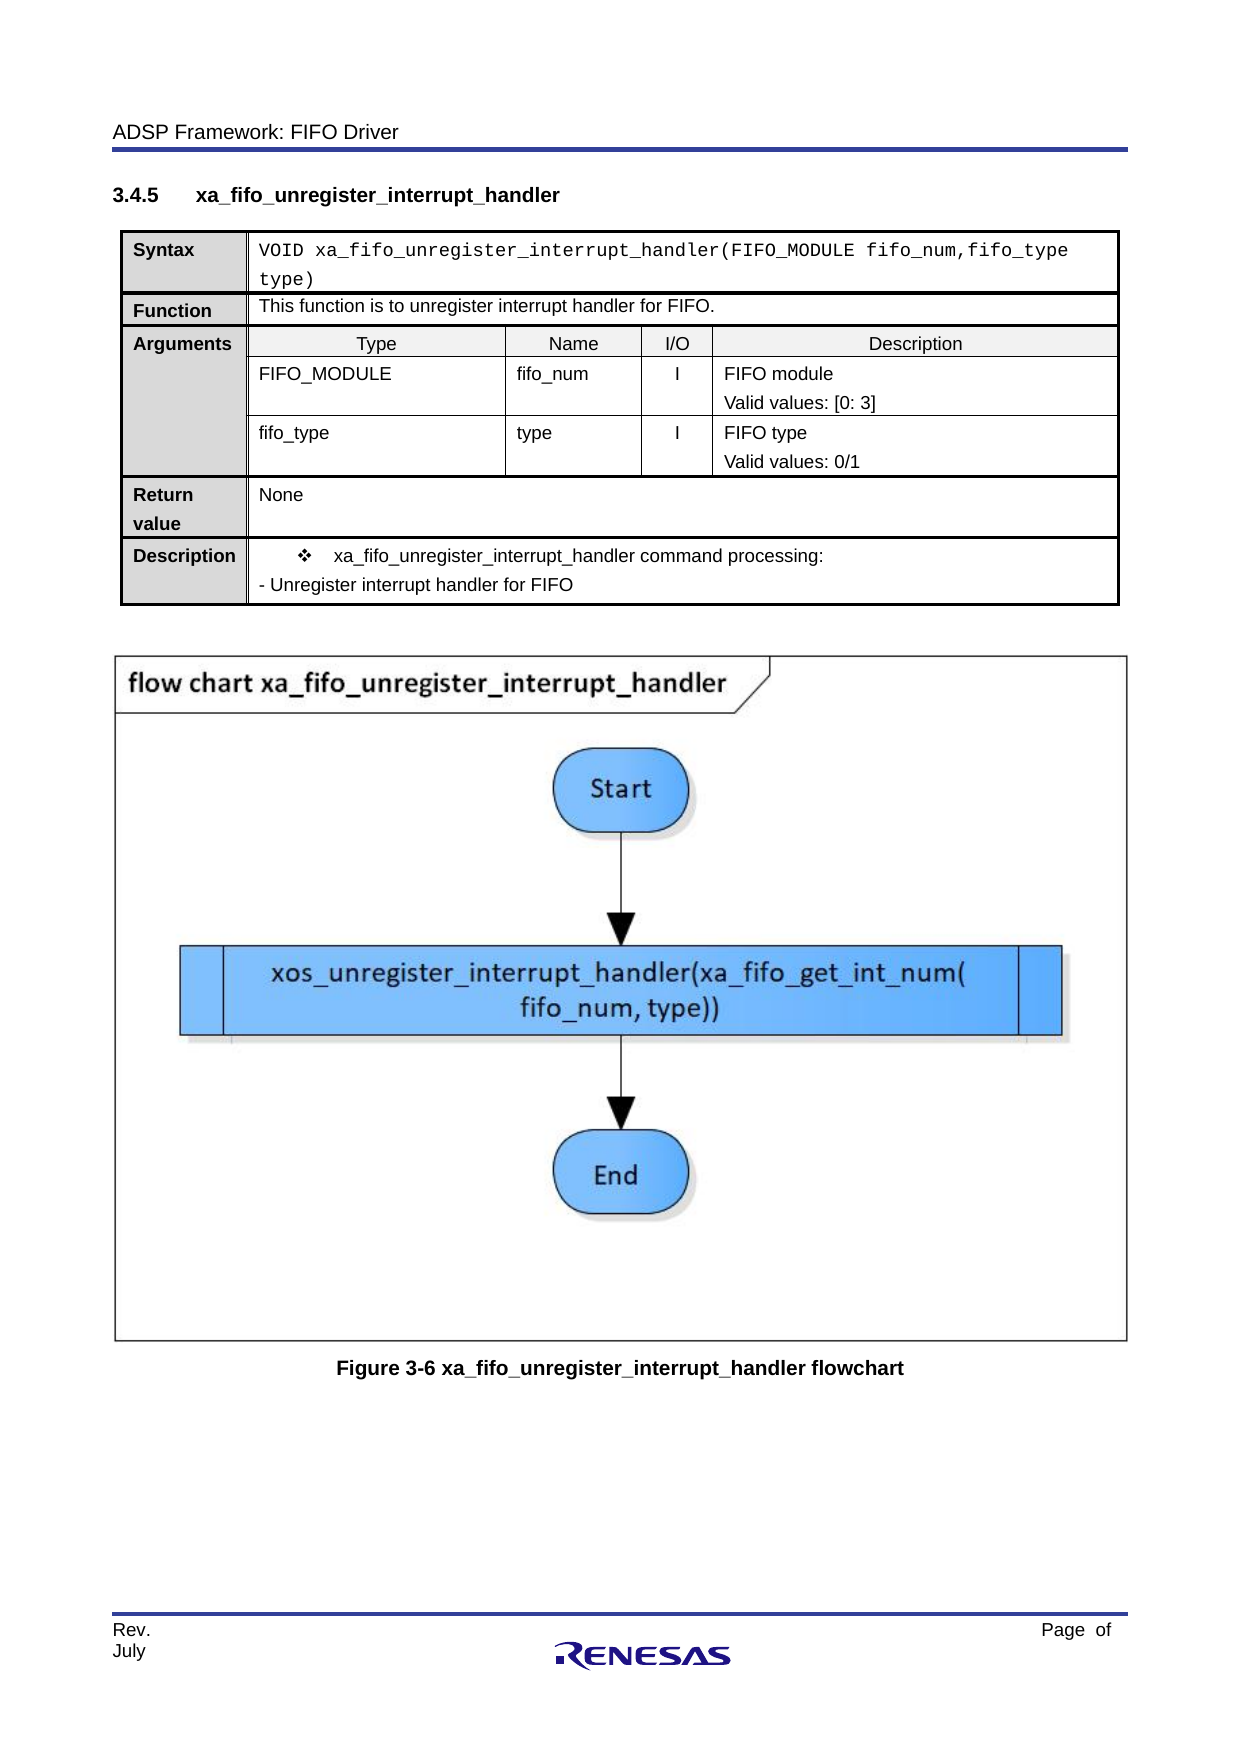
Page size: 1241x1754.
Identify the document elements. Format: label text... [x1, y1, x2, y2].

table_cell I [642, 416, 712, 475]
table_cell Description [123, 539, 246, 603]
picture [112, 654, 1129, 1343]
table_cell I [642, 357, 712, 415]
subtitle xa_fifo_unregister_interrupt_handler [112, 178, 1128, 209]
table_cell This function is to unregister interrupt handler for FIFO. [249, 295, 1117, 324]
table_cell Return value [123, 478, 246, 536]
table_cell Description [713, 327, 1117, 356]
table_cell FIFO type Valid values: 0/1 [713, 416, 1117, 475]
table_cell FIFO module Valid values: [0: 3] [713, 357, 1117, 415]
table_cell Arguments [123, 327, 246, 475]
table_header Syntax [123, 233, 246, 291]
table_cell I/O [642, 327, 712, 356]
table_cell Function [123, 295, 246, 324]
table_cell xa_fifo_unregister_interrupt_handler command processing: - Unregister interrupt handler for FIFO [249, 539, 1117, 603]
table_header VOID xa_fifo_unregister_interrupt_handler(FIFO_MODULE fifo_num,fifo_type type) [249, 233, 1117, 291]
table_cell FIFO_MODULE [249, 357, 505, 415]
table_cell fifo_type [249, 416, 505, 475]
table_cell type [506, 416, 641, 475]
table_cell fifo_num [506, 357, 641, 415]
table_cell Name [506, 327, 641, 356]
table_cell None [249, 478, 1117, 536]
table_cell Type [249, 327, 505, 356]
